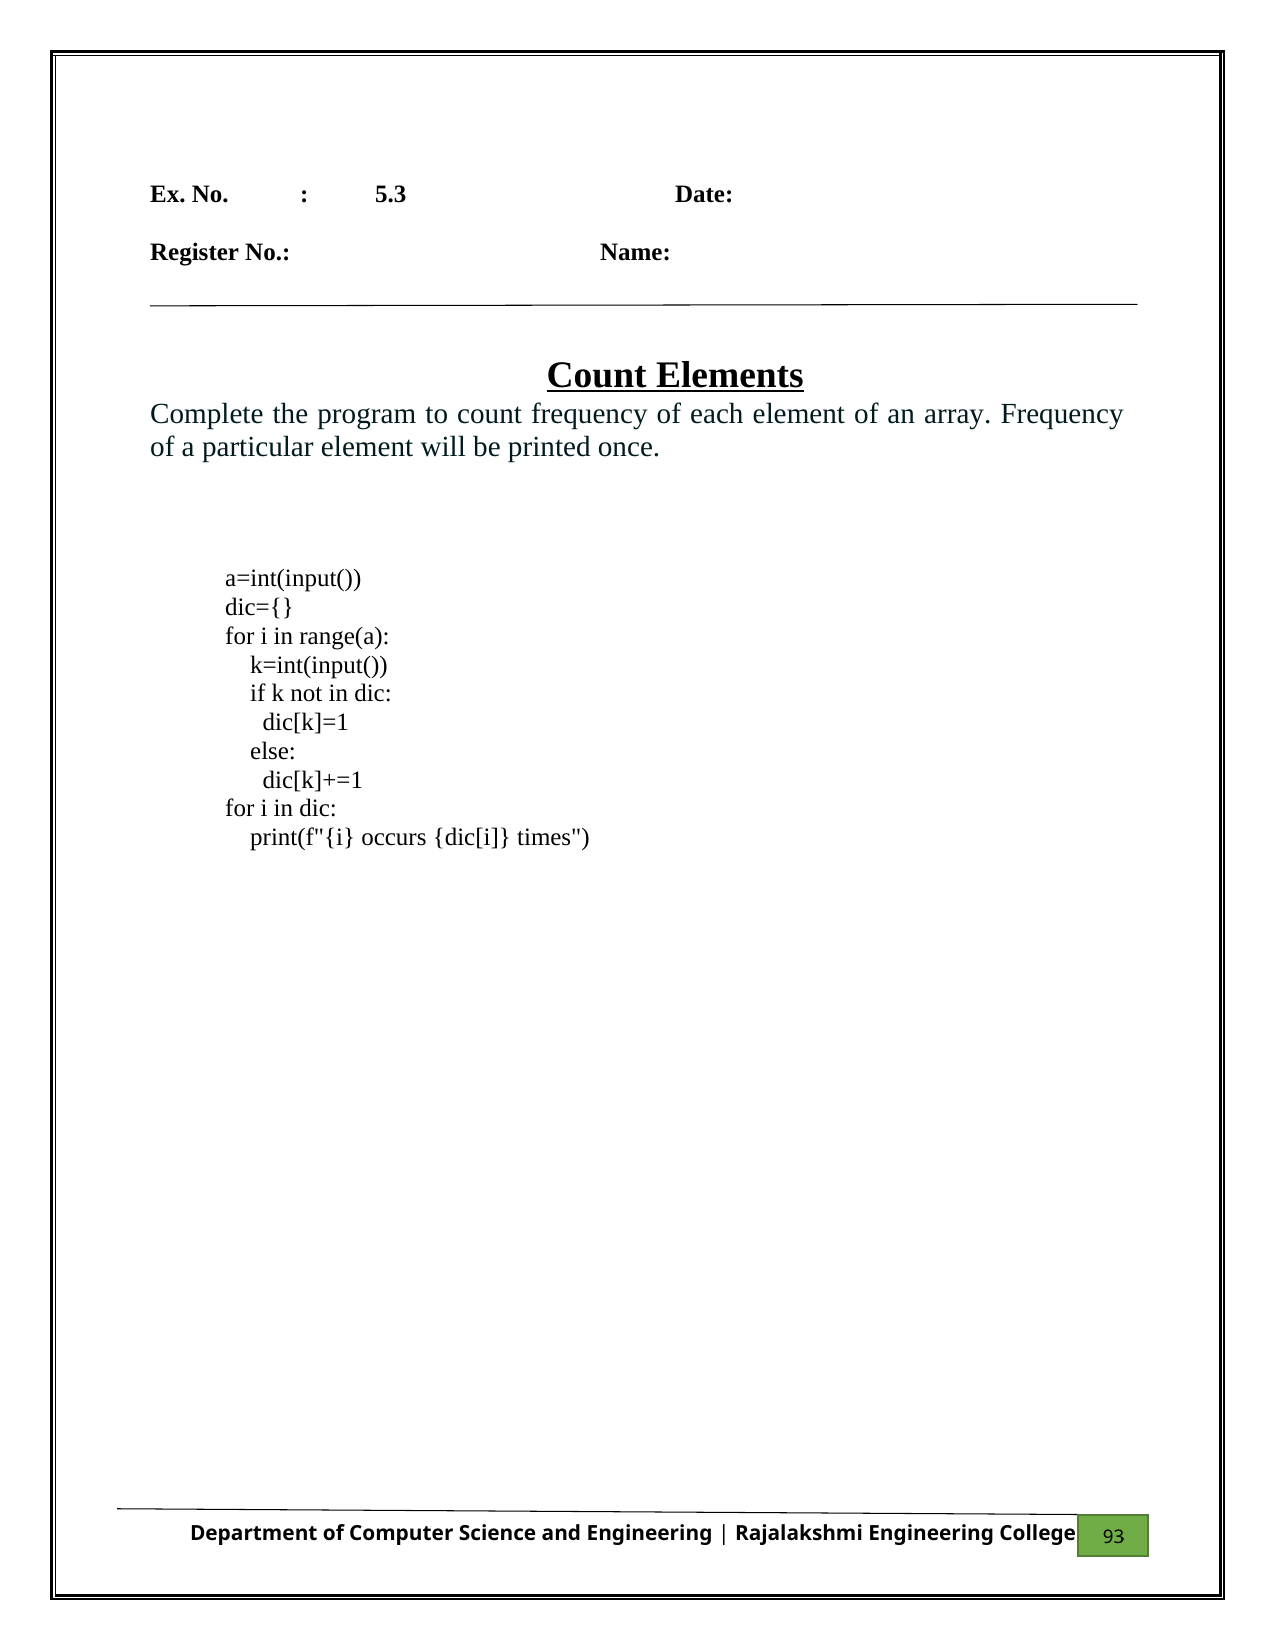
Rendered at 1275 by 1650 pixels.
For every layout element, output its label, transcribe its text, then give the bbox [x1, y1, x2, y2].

text for i in dic: [225, 793, 1125, 822]
text Ex. No. : 5.3 Date: [150, 179, 1125, 208]
list Count Elements [225, 353, 1125, 396]
text a=int(input()) [225, 563, 1125, 592]
text k=int(input()) [225, 650, 1125, 678]
text Complete the program to count frequency of each element of an array. Frequency of a particular element will be printed once. [150, 396, 1125, 463]
text dic[k]=1 [225, 707, 1125, 736]
text print(f"{i} occurs {dic[i]} times") [225, 822, 1125, 851]
text dic[k]+=1 [225, 765, 1125, 793]
text else: [225, 736, 1125, 765]
text dic={} [225, 592, 1125, 621]
text for i in range(a): [225, 621, 1125, 650]
text Register No.: Name: [150, 237, 1125, 266]
text if k not in dic: [225, 678, 1125, 707]
